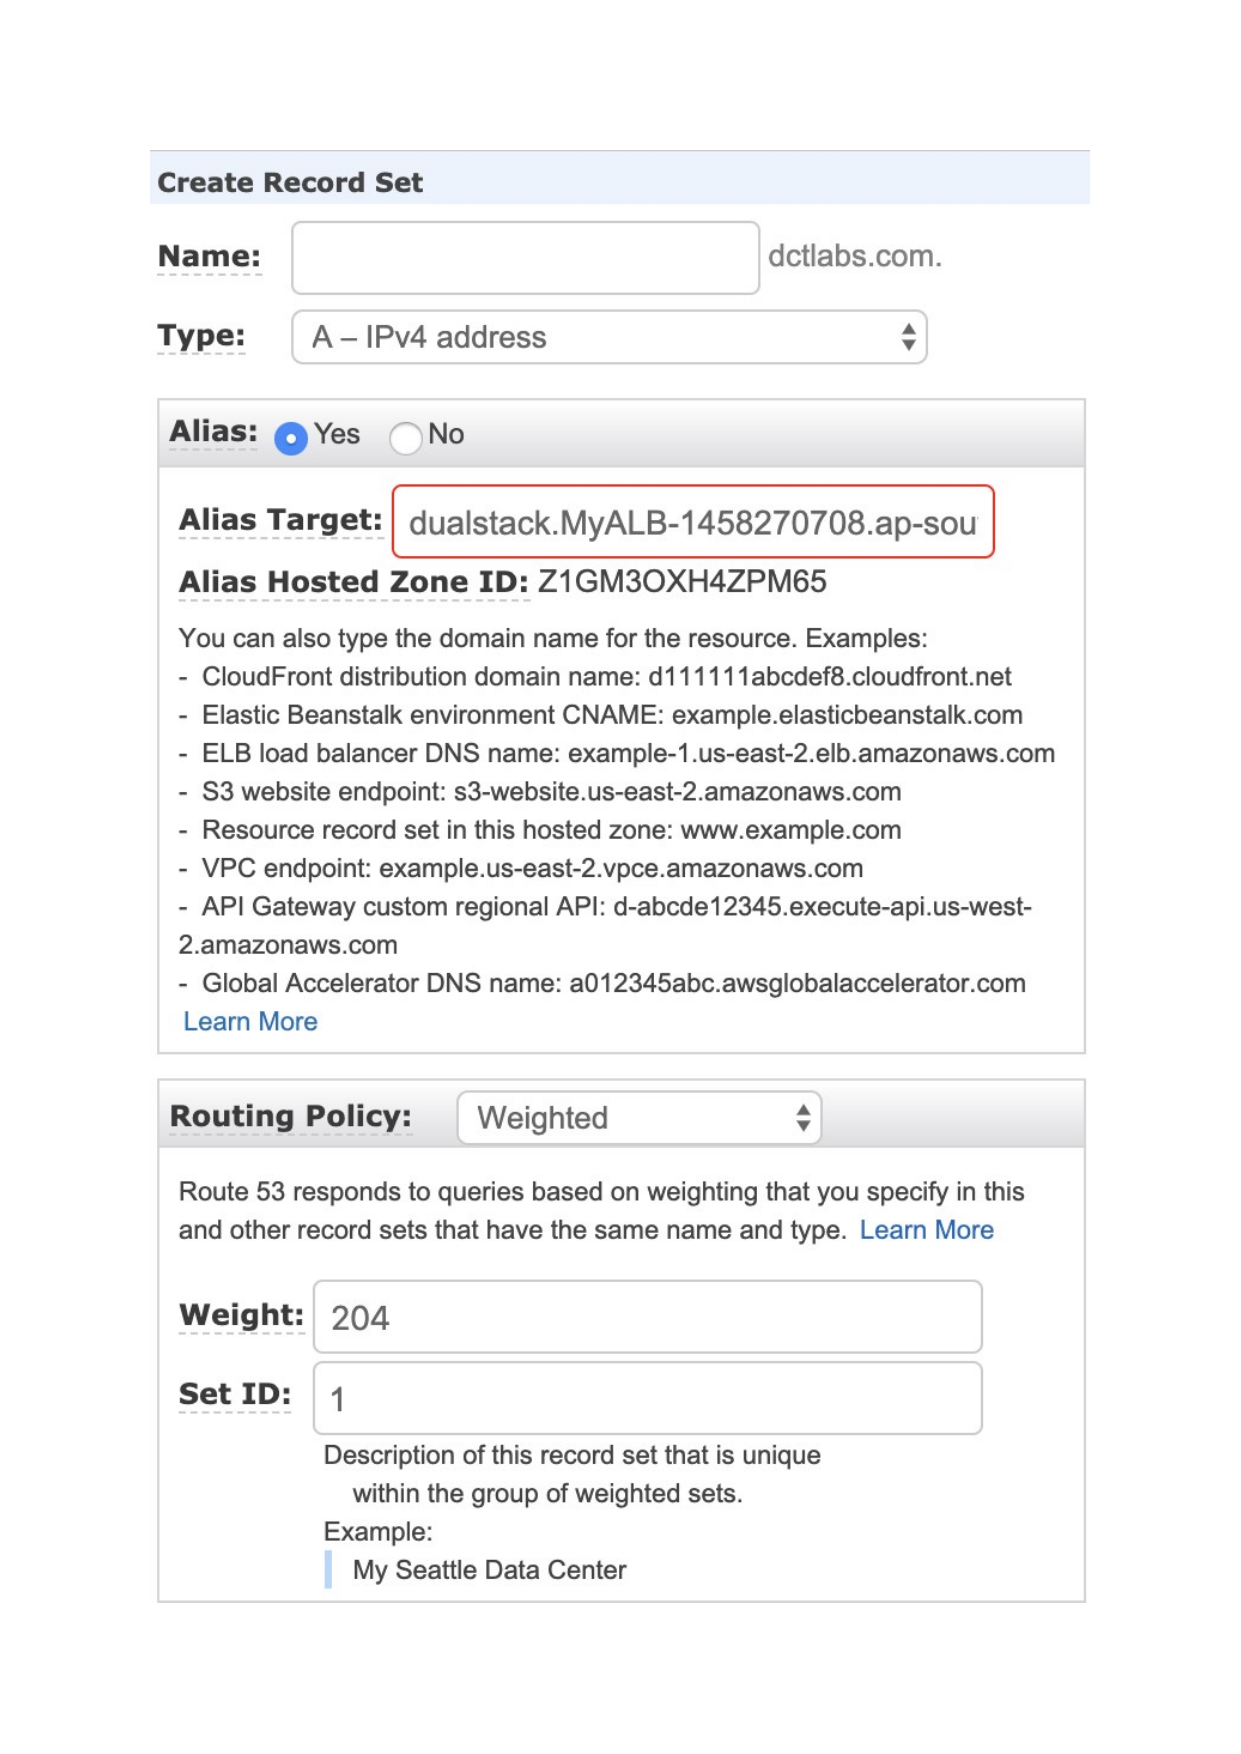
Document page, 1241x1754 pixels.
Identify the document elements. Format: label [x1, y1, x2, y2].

picture [150, 150, 1091, 1603]
